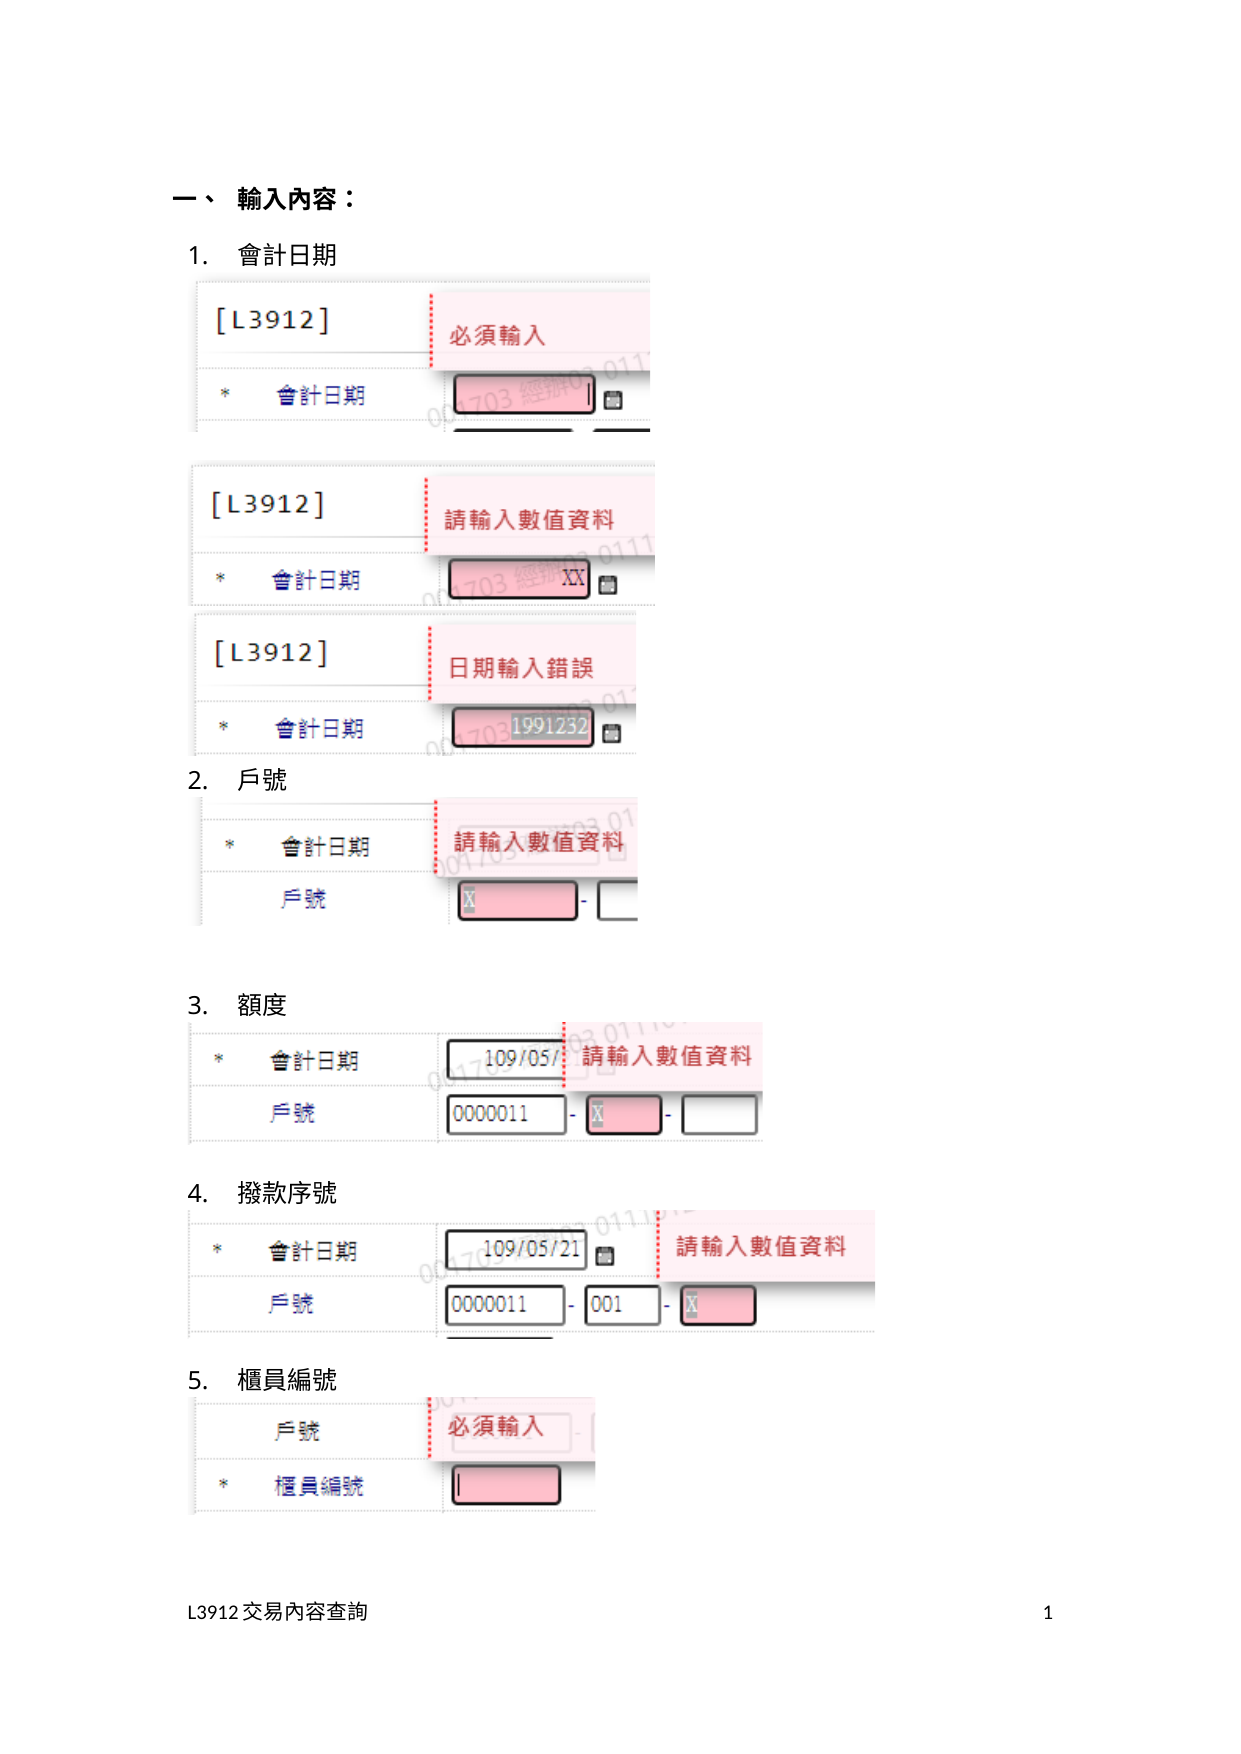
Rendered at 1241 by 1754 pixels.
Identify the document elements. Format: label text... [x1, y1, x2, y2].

picture [187, 272, 650, 432]
picture [187, 610, 637, 756]
list 撥款序號 [187, 1172, 1053, 1210]
picture [187, 1397, 596, 1515]
picture [187, 460, 655, 606]
list 會計日期 [187, 235, 1053, 272]
subtitle 輸入內容： [173, 179, 1053, 216]
list 櫃員編號 [187, 1360, 1053, 1397]
picture [187, 1210, 876, 1339]
list 戶號 [187, 760, 1053, 797]
picture [187, 1022, 763, 1145]
picture [187, 797, 638, 926]
list 額度 [187, 985, 1053, 1022]
